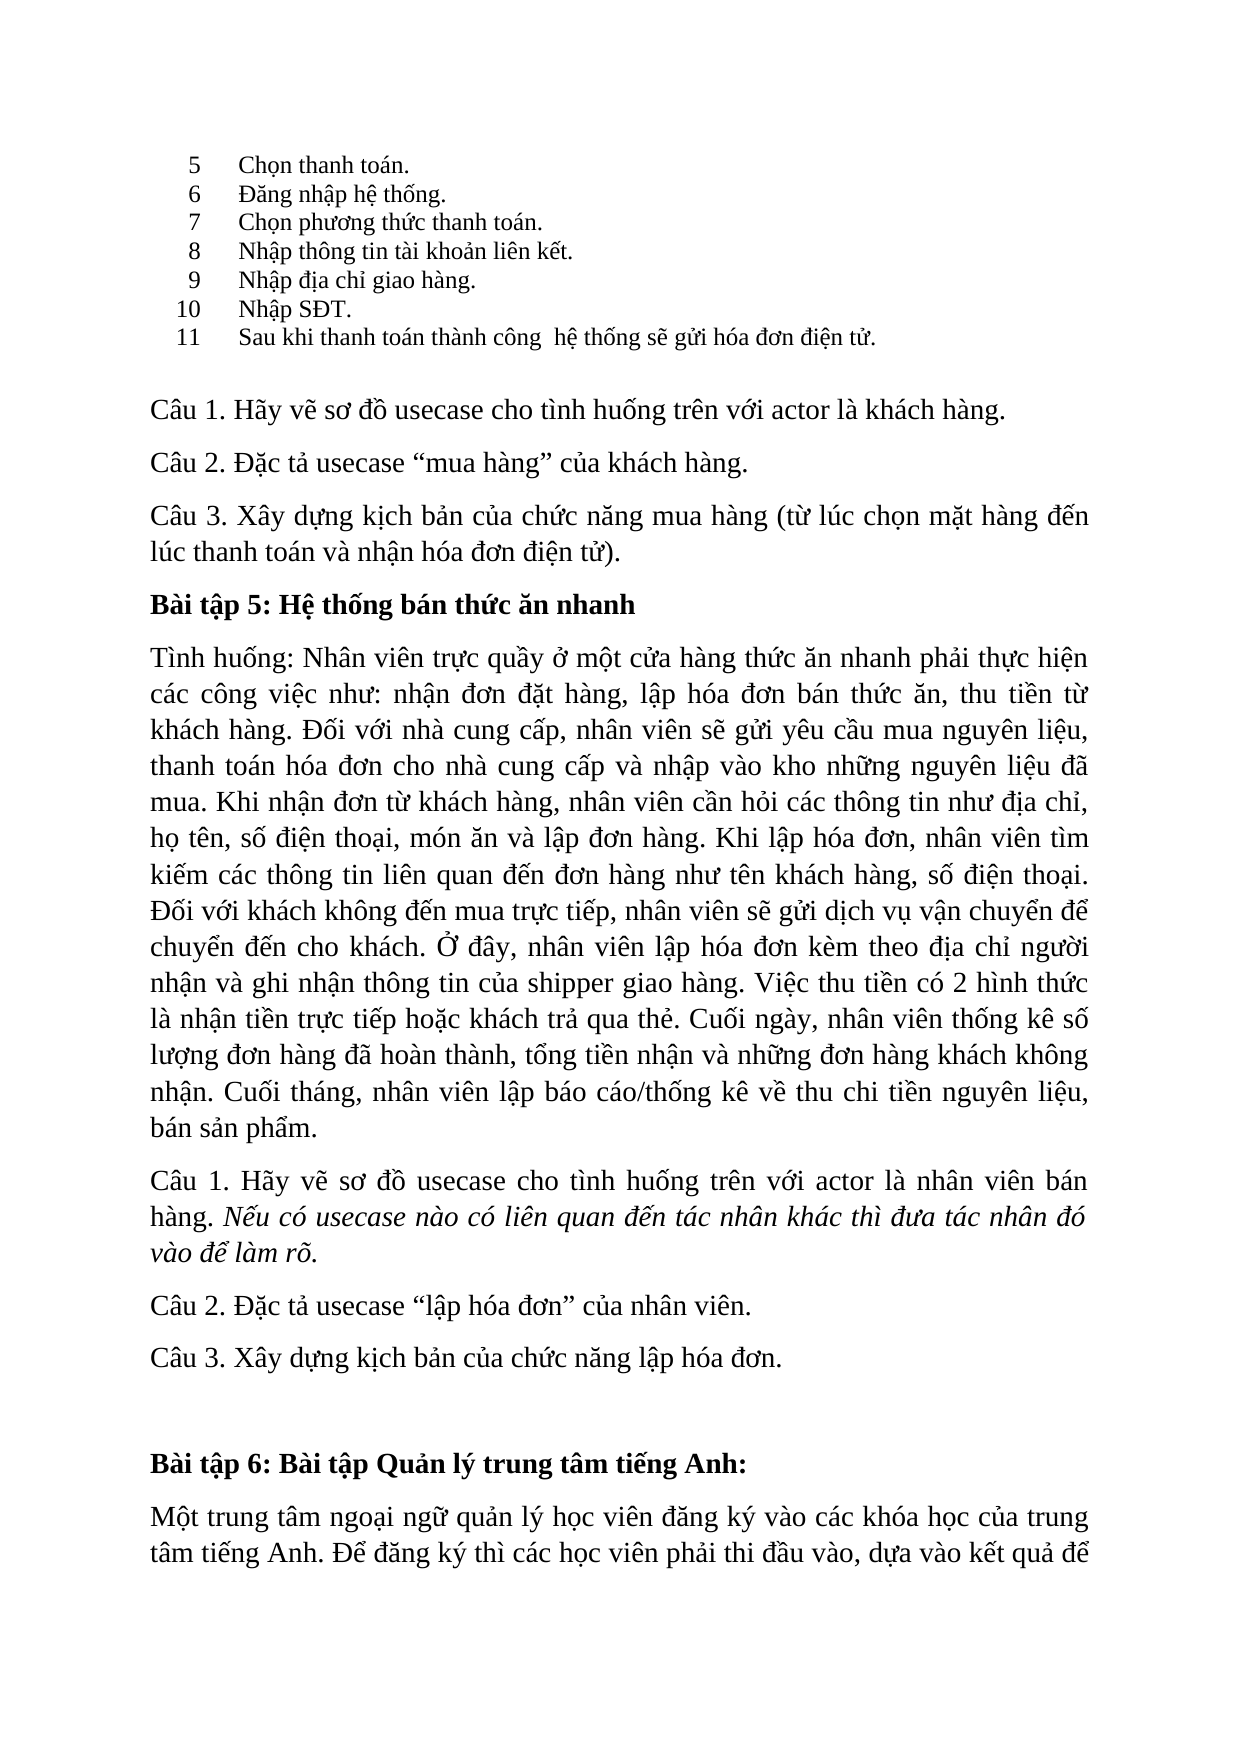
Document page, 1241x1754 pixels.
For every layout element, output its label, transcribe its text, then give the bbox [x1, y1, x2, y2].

text Câu 2. Đặc tả usecase “lập hóa đơn” của nhân viên. [150, 1288, 1090, 1321]
list Đăng nhập hệ thống. [201, 179, 1090, 207]
list Chọn thanh toán. [201, 150, 1090, 179]
list Nhập SĐT. [201, 294, 1090, 322]
text Câu 1. Hãy vẽ sơ đồ usecase cho tình huống trên với actor là khách hàng. [150, 392, 1090, 426]
text Bài tập 5: Hệ thống bán thức ăn nhanh [150, 587, 1090, 621]
text Câu 2. Đặc tả usecase “mua hàng” của khách hàng. [150, 445, 1090, 479]
list Chọn phương thức thanh toán. [201, 207, 1090, 236]
text Tình huống: Nhân viên trực quầy ở một cửa hàng thức ăn nhanh phải thực hiện các công việc như: nhận đơn đặt hàng, lập hóa đơn bán thức ăn, thu tiền từ khách hàng. Đối với nhà cung cấp, nhân viên sẽ gửi yêu cầu mua nguyên liệu, thanh toán hóa đơn cho nhà cung cấp và nhập vào kho những nguyên liệu đã mua. Khi nhận đơn từ khách hàng, nhân viên cần hỏi các thông tin như địa chỉ, họ tên, số điện thoại, món ăn và lập đơn hàng. Khi lập hóa đơn, nhân viên tìm kiếm các thông tin liên quan đến đơn hàng như tên khách hàng, số điện thoại. Đối với khách không đến mua trực tiếp, nhân viên sẽ gửi dịch vụ vận chuyển để chuyển đến cho khách. Ở đây, nhân viên lập hóa đơn kèm theo địa chỉ người nhận và ghi nhận thông tin của shipper giao hàng. Việc thu tiền có 2 hình thức là nhận tiền trực tiếp hoặc khách trả qua thẻ. Cuối ngày, nhân viên thống kê số lượng đơn hàng đã hoàn thành, tổng tiền nhận và những đơn hàng khách không nhận. Cuối tháng, nhân viên lập báo cáo/thống kê về thu chi tiền nguyên liệu, bán sản phẩm. [150, 640, 1090, 1143]
list Sau khi thanh toán thành công hệ thống sẽ gửi hóa đơn điện tử. [201, 322, 1090, 351]
text Câu 1. Hãy vẽ sơ đồ usecase cho tình huống trên với actor là nhân viên bán hàng. Nếu có usecase nào có liên quan đến tác nhân khác thì đưa tác nhân đó vào để làm rõ. [150, 1163, 1090, 1268]
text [150, 1499, 1090, 1569]
list Nhập địa chỉ giao hàng. [201, 265, 1090, 294]
text Câu 3. Xây dựng kịch bản của chức năng mua hàng (từ lúc chọn mặt hàng đến lúc thanh toán và nhận hóa đơn điện tử). [150, 498, 1090, 568]
text Câu 3. Xây dựng kịch bản của chức năng lập hóa đơn. [150, 1341, 1090, 1374]
text Bài tập 6: Bài tập Quản lý trung tâm tiếng Anh: [150, 1446, 1090, 1480]
list Nhập thông tin tài khoản liên kết. [201, 236, 1090, 265]
